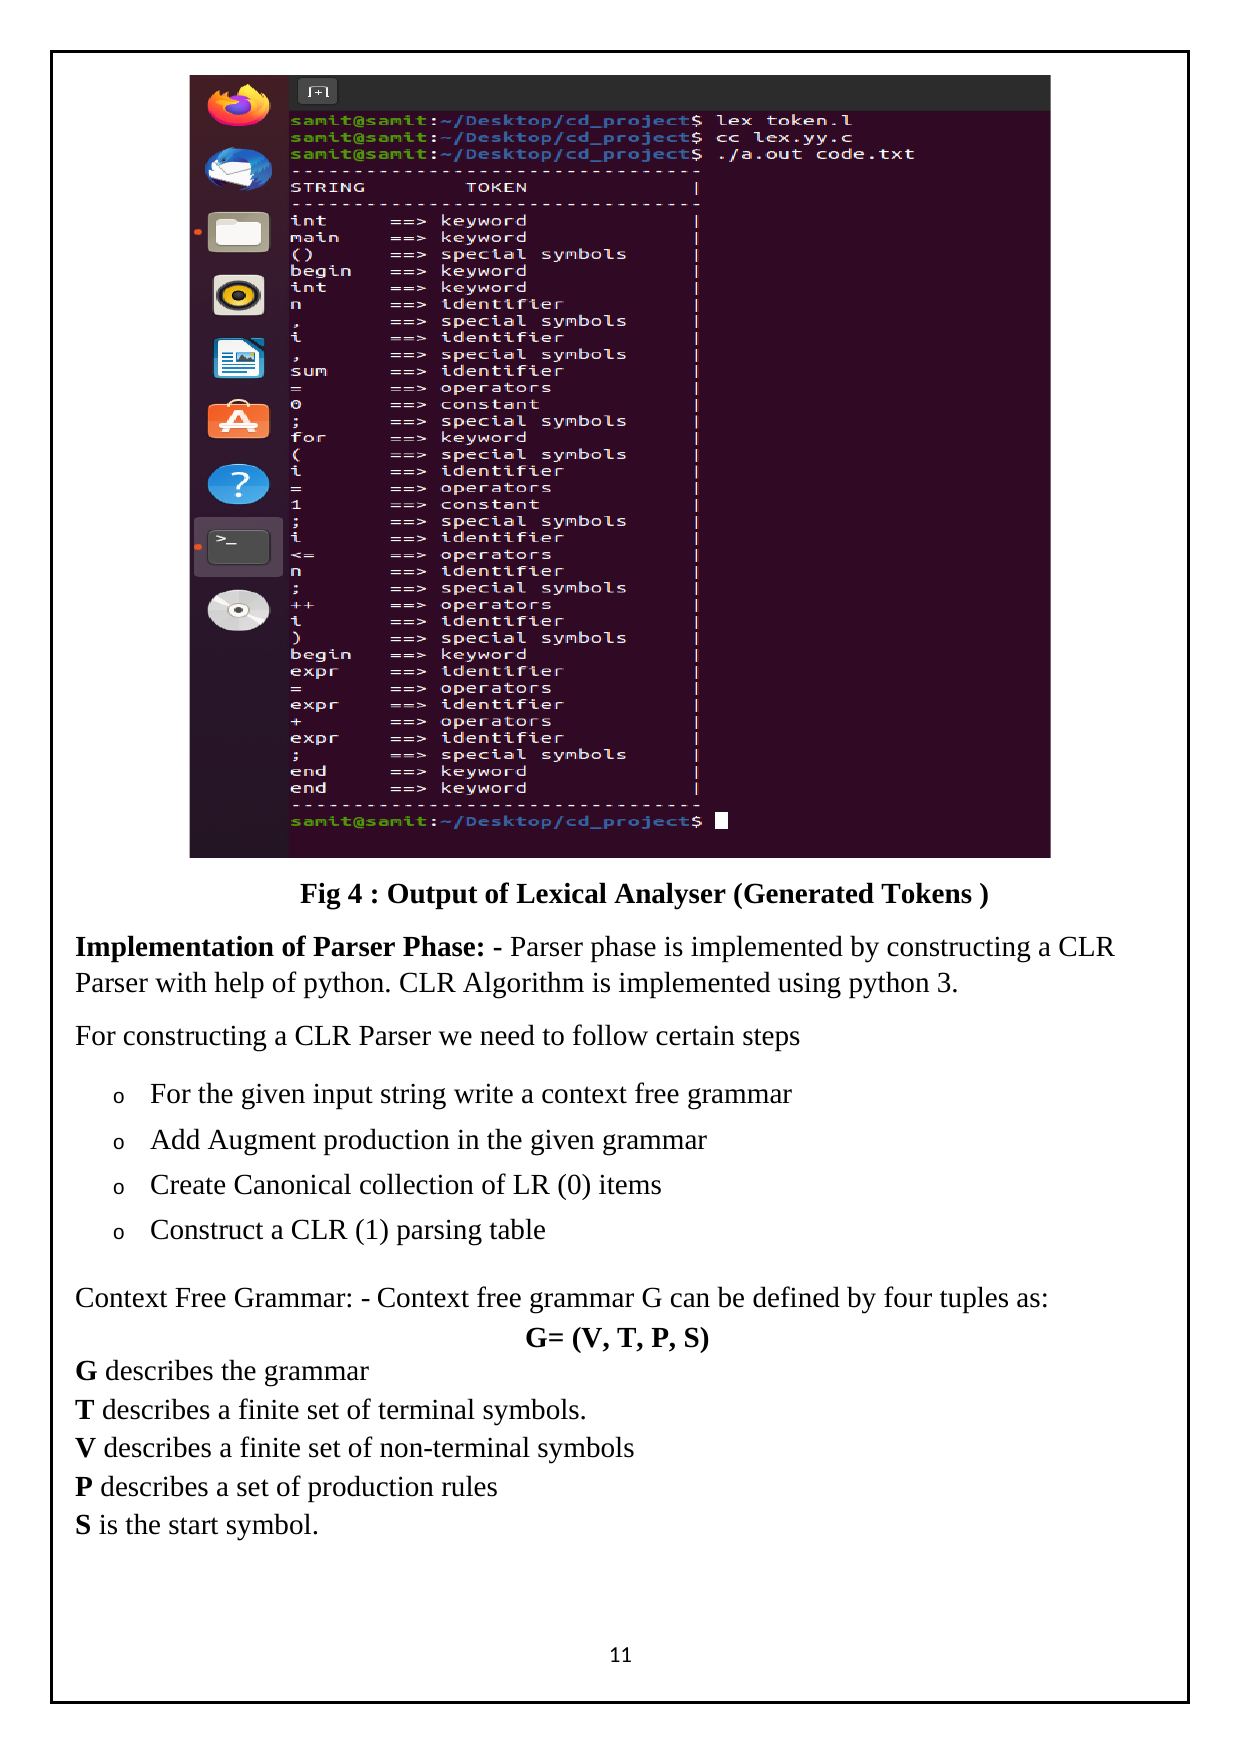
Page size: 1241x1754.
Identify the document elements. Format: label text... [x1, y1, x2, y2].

text V describes a finite set of non-terminal symbols [75, 1430, 1165, 1464]
text Implementation of Parser Phase: - Parser phase is implemented by constructing a CLR Parser with help of python. CLR Algorithm is implemented using python 3. [75, 929, 1165, 999]
list For the given input string write a context free grammar [112, 1071, 1165, 1110]
text T describes a finite set of terminal symbols. [75, 1392, 1165, 1425]
list Create Canonical collection of LR (0) items [112, 1162, 1165, 1201]
text Fig 4 : Output of Lexical Analyser (Generated Tokens ) [75, 876, 1165, 910]
list Add Augment production in the given grammar [112, 1116, 1165, 1155]
picture [189, 75, 1051, 858]
list Construct a CLR (1) parsing table [112, 1207, 1165, 1246]
text G= (V, T, P, S) [75, 1314, 1165, 1353]
text G describes the grammar [75, 1353, 1165, 1387]
text Context Free Grammar: - Context free grammar G can be defined by four tuples as: [75, 1275, 1165, 1314]
text For constructing a CLR Parser we need to follow certain steps [75, 1018, 1165, 1052]
text P describes a set of production rules [75, 1469, 1165, 1502]
text S is the start symbol. [75, 1507, 1165, 1541]
